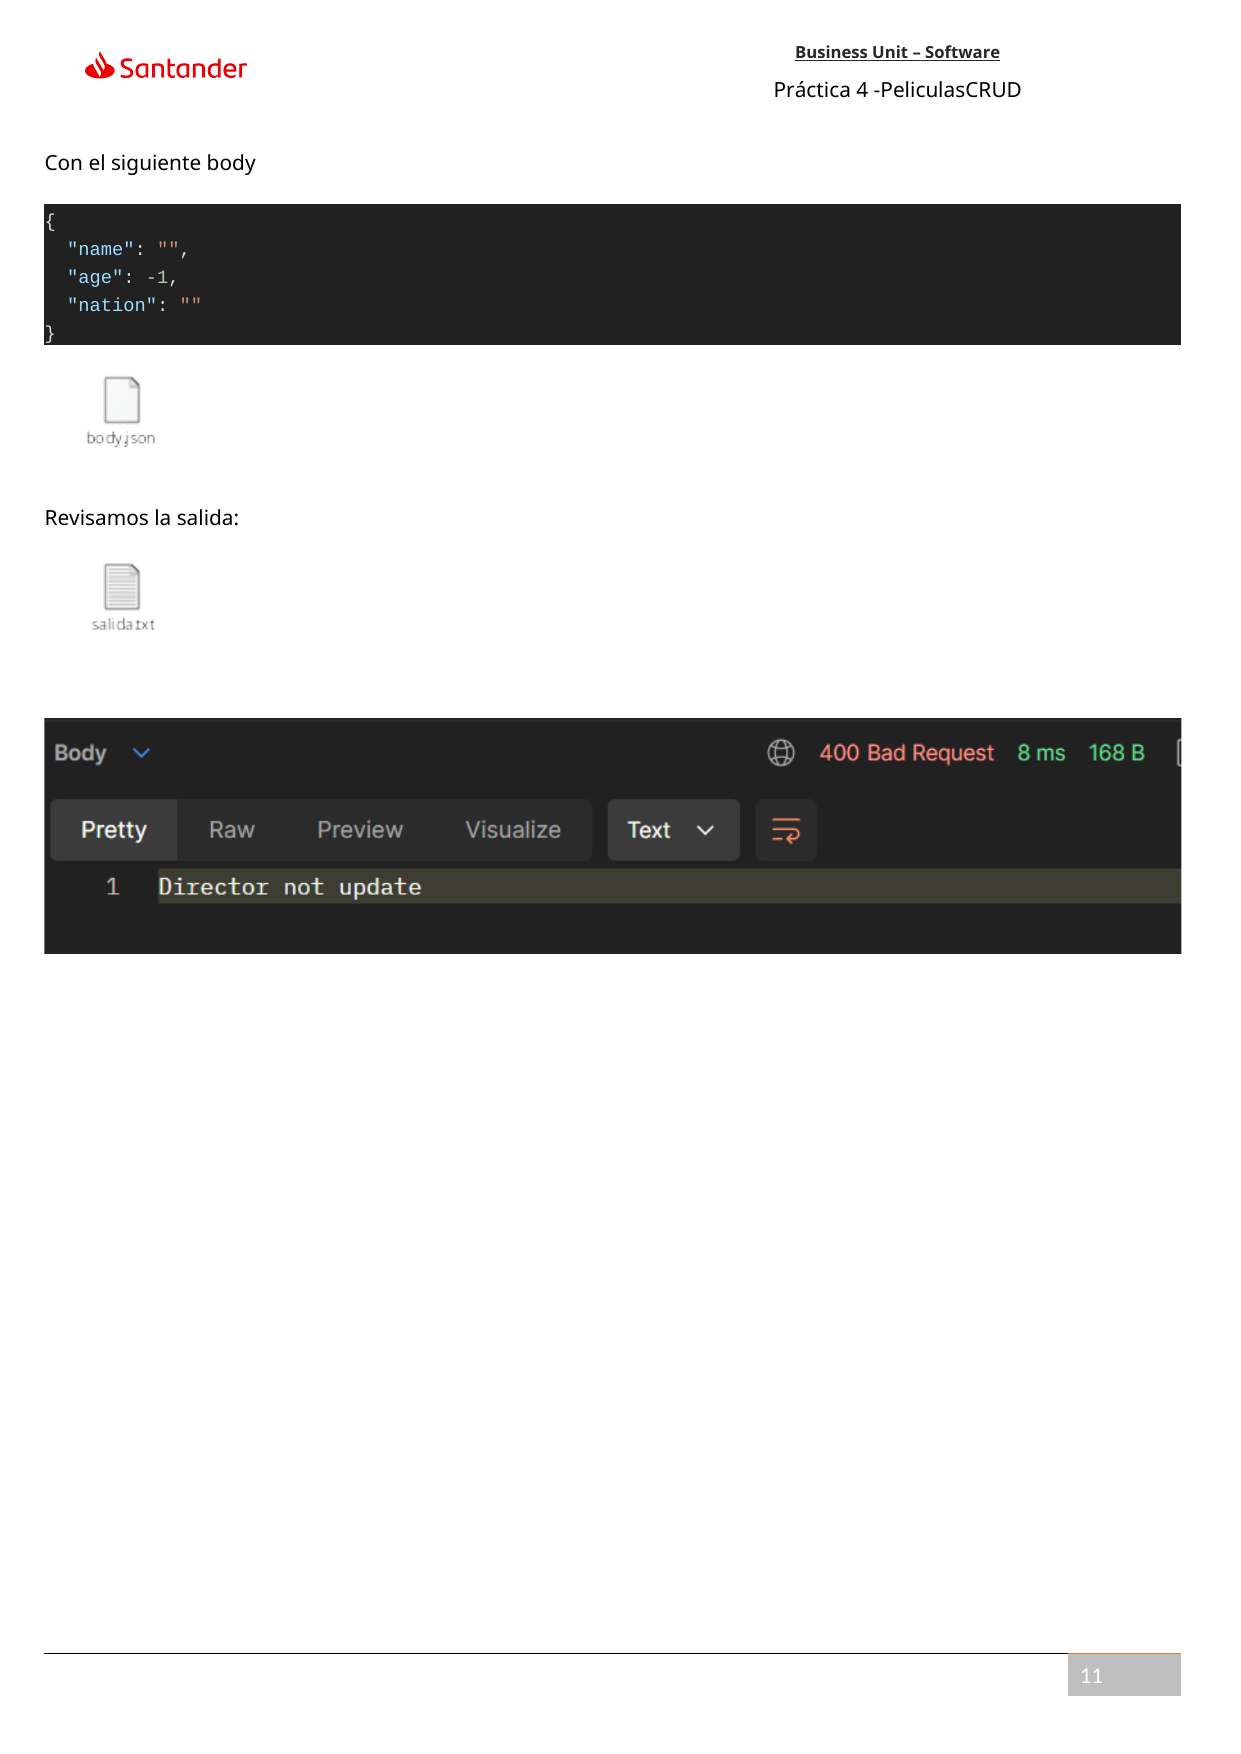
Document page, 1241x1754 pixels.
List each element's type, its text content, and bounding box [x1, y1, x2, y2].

text "age": -1, [44, 261, 1181, 289]
picture [55, 29, 277, 107]
text { [44, 204, 1181, 233]
picture [44, 718, 1182, 954]
text "name": "", [44, 233, 1181, 261]
text Revisamos la salida: [44, 503, 1181, 532]
text } [44, 317, 1181, 345]
text "nation": "" [44, 289, 1181, 317]
text Con el siguiente body [44, 148, 1181, 176]
